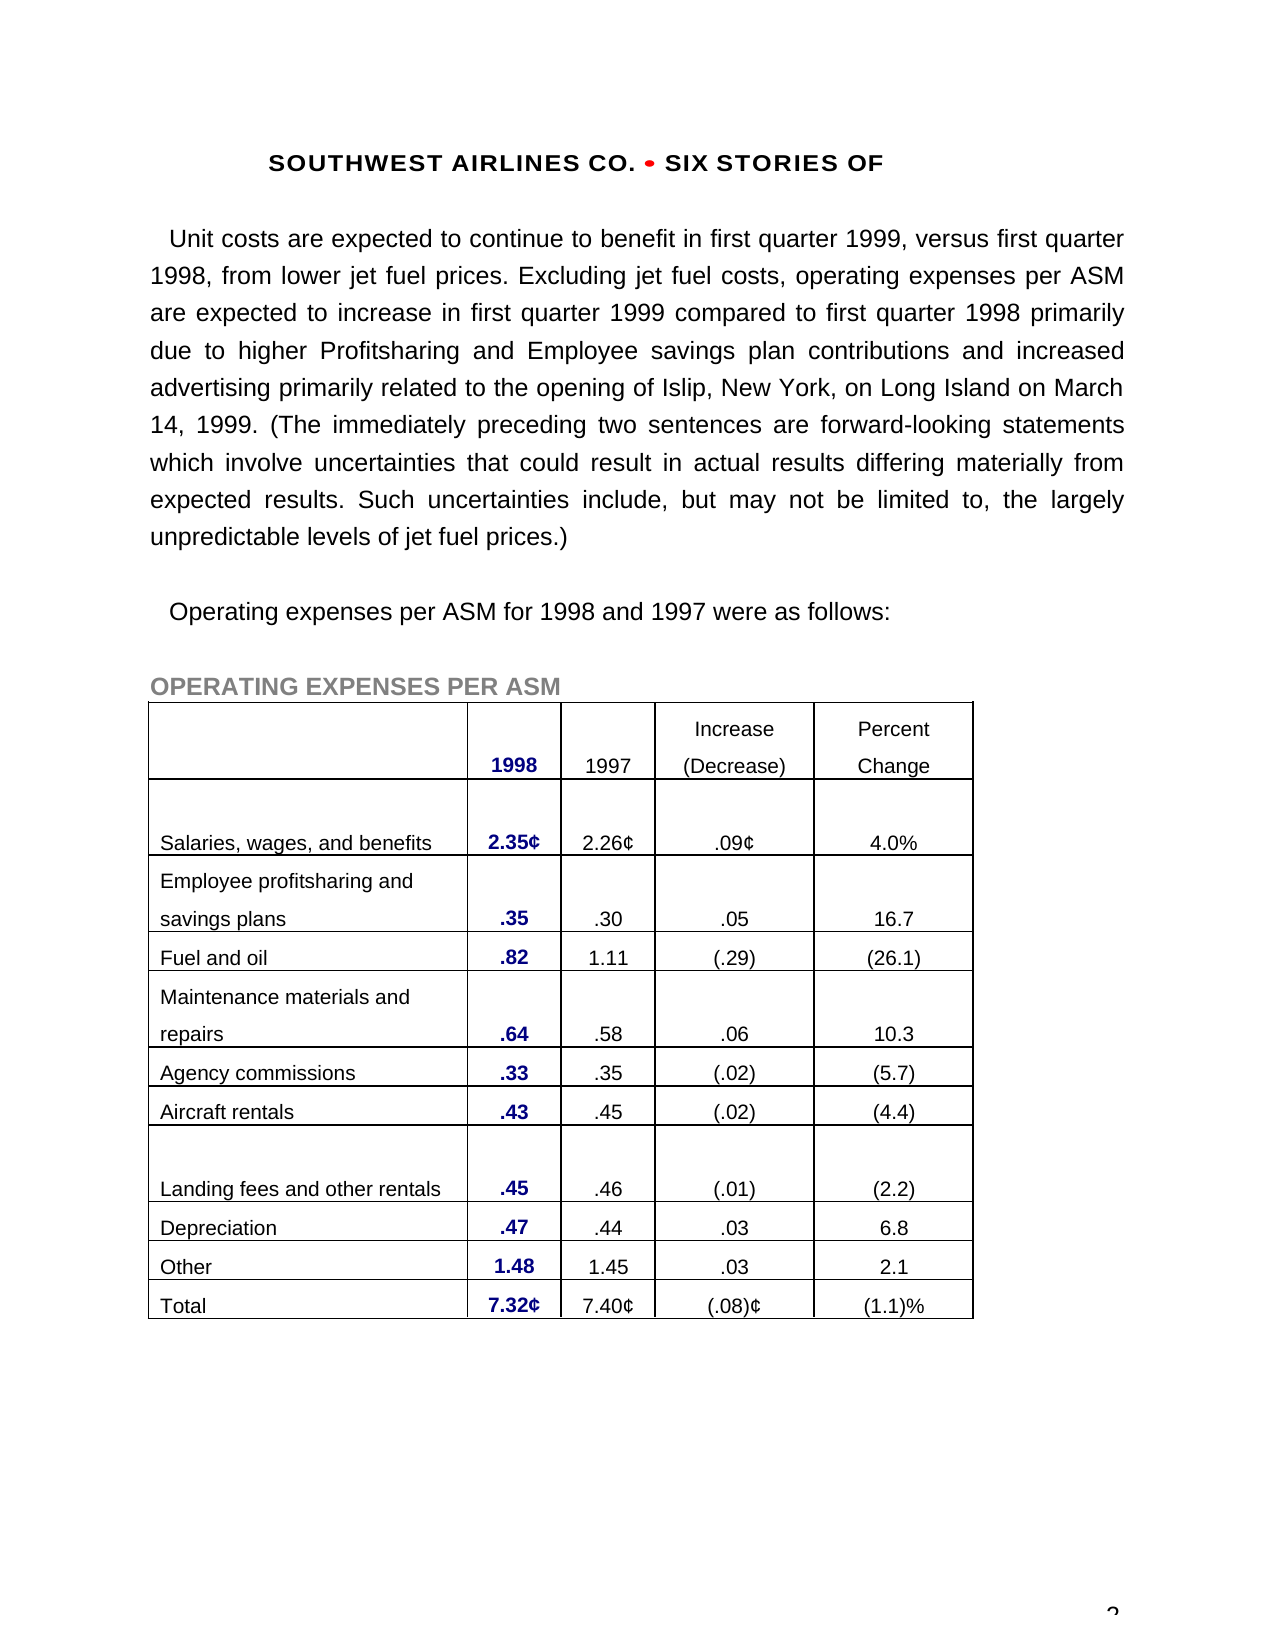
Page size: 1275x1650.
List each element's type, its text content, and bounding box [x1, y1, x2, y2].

table_cell Maintenance materials and repairs [149, 971, 467, 1046]
table_cell 2.26¢ [562, 780, 654, 854]
table_cell 10.3 [815, 971, 972, 1046]
table_cell Fuel and oil [149, 932, 467, 970]
table_cell (2.2) [815, 1126, 972, 1201]
table_cell Employee profitsharing and savings plans [149, 856, 467, 931]
table_cell .44 [562, 1202, 654, 1239]
table_cell 1.48 [468, 1241, 560, 1278]
text Operating expenses per ASM for 1998 and 1997 were as follows: [169, 597, 1137, 626]
table_cell .64 [468, 971, 560, 1046]
table_cell .45 [468, 1126, 560, 1201]
table_cell 1.45 [562, 1241, 654, 1278]
table_cell (.01) [656, 1126, 813, 1201]
table_cell .05 [656, 856, 813, 931]
table_cell .58 [562, 971, 654, 1046]
table_cell .35 [468, 856, 560, 931]
table_cell Landing fees and other rentals [149, 1126, 467, 1201]
table_cell (.08)¢ [656, 1280, 813, 1317]
table_header 1998 [468, 703, 560, 778]
text Unit costs are expected to continue to benefit in first quarter 1999, versus first quarter 1998, from lower jet fuel prices. Excluding jet fuel costs, operating expenses per ASM are expected to increase in first quarter 1999 compared to first quarter 1998 primarily due to higher Profitsharing and Employee savings plan contributions and increased advertising primarily related to the opening of Islip, New York, on Long Island on March 14, 1999. (The immediately preceding two sentences are forward-looking statements which involve uncertainties that could result in actual results differing materially from expected results. Such uncertainties include, but may not be limited to, the largely unpredictable levels of jet fuel prices.) [150, 224, 1126, 551]
table_cell .35 [562, 1048, 654, 1085]
table_cell (.02) [656, 1087, 813, 1124]
table_header 1997 [562, 703, 654, 778]
table_cell (1.1)% [815, 1280, 972, 1317]
table_cell (4.4) [815, 1087, 972, 1124]
table_cell Agency commissions [149, 1048, 467, 1085]
table_cell Total [149, 1280, 467, 1317]
subtitle OPERATING EXPENSES PER ASM [150, 672, 1137, 701]
table_cell (.29) [656, 932, 813, 970]
table_cell 1.11 [562, 932, 654, 970]
table_cell .43 [468, 1087, 560, 1124]
table_cell .09¢ [656, 780, 813, 854]
table_cell Aircraft rentals [149, 1087, 467, 1124]
table_cell Depreciation [149, 1202, 467, 1239]
table_header Percent Change [815, 703, 972, 778]
table_cell .82 [468, 932, 560, 970]
table_cell 6.8 [815, 1202, 972, 1239]
table_cell 7.32¢ [468, 1280, 560, 1317]
table_cell .46 [562, 1126, 654, 1201]
table_header Increase (Decrease) [656, 703, 813, 778]
table_header [149, 703, 467, 778]
table_cell 4.0% [815, 780, 972, 854]
table_cell .03 [656, 1202, 813, 1239]
table_cell .45 [562, 1087, 654, 1124]
table_cell 16.7 [815, 856, 972, 931]
table_cell (.02) [656, 1048, 813, 1085]
table_cell .03 [656, 1241, 813, 1278]
table_cell .47 [468, 1202, 560, 1239]
table_cell .33 [468, 1048, 560, 1085]
table_cell (5.7) [815, 1048, 972, 1085]
table_cell 2.1 [815, 1241, 972, 1278]
table_cell 2.35¢ [468, 780, 560, 854]
table_cell .30 [562, 856, 654, 931]
table_cell Salaries, wages, and benefits [149, 780, 467, 854]
table_cell .06 [656, 971, 813, 1046]
table_cell Other [149, 1241, 467, 1278]
table_cell 7.40¢ [562, 1280, 654, 1317]
table_cell (26.1) [815, 932, 972, 970]
